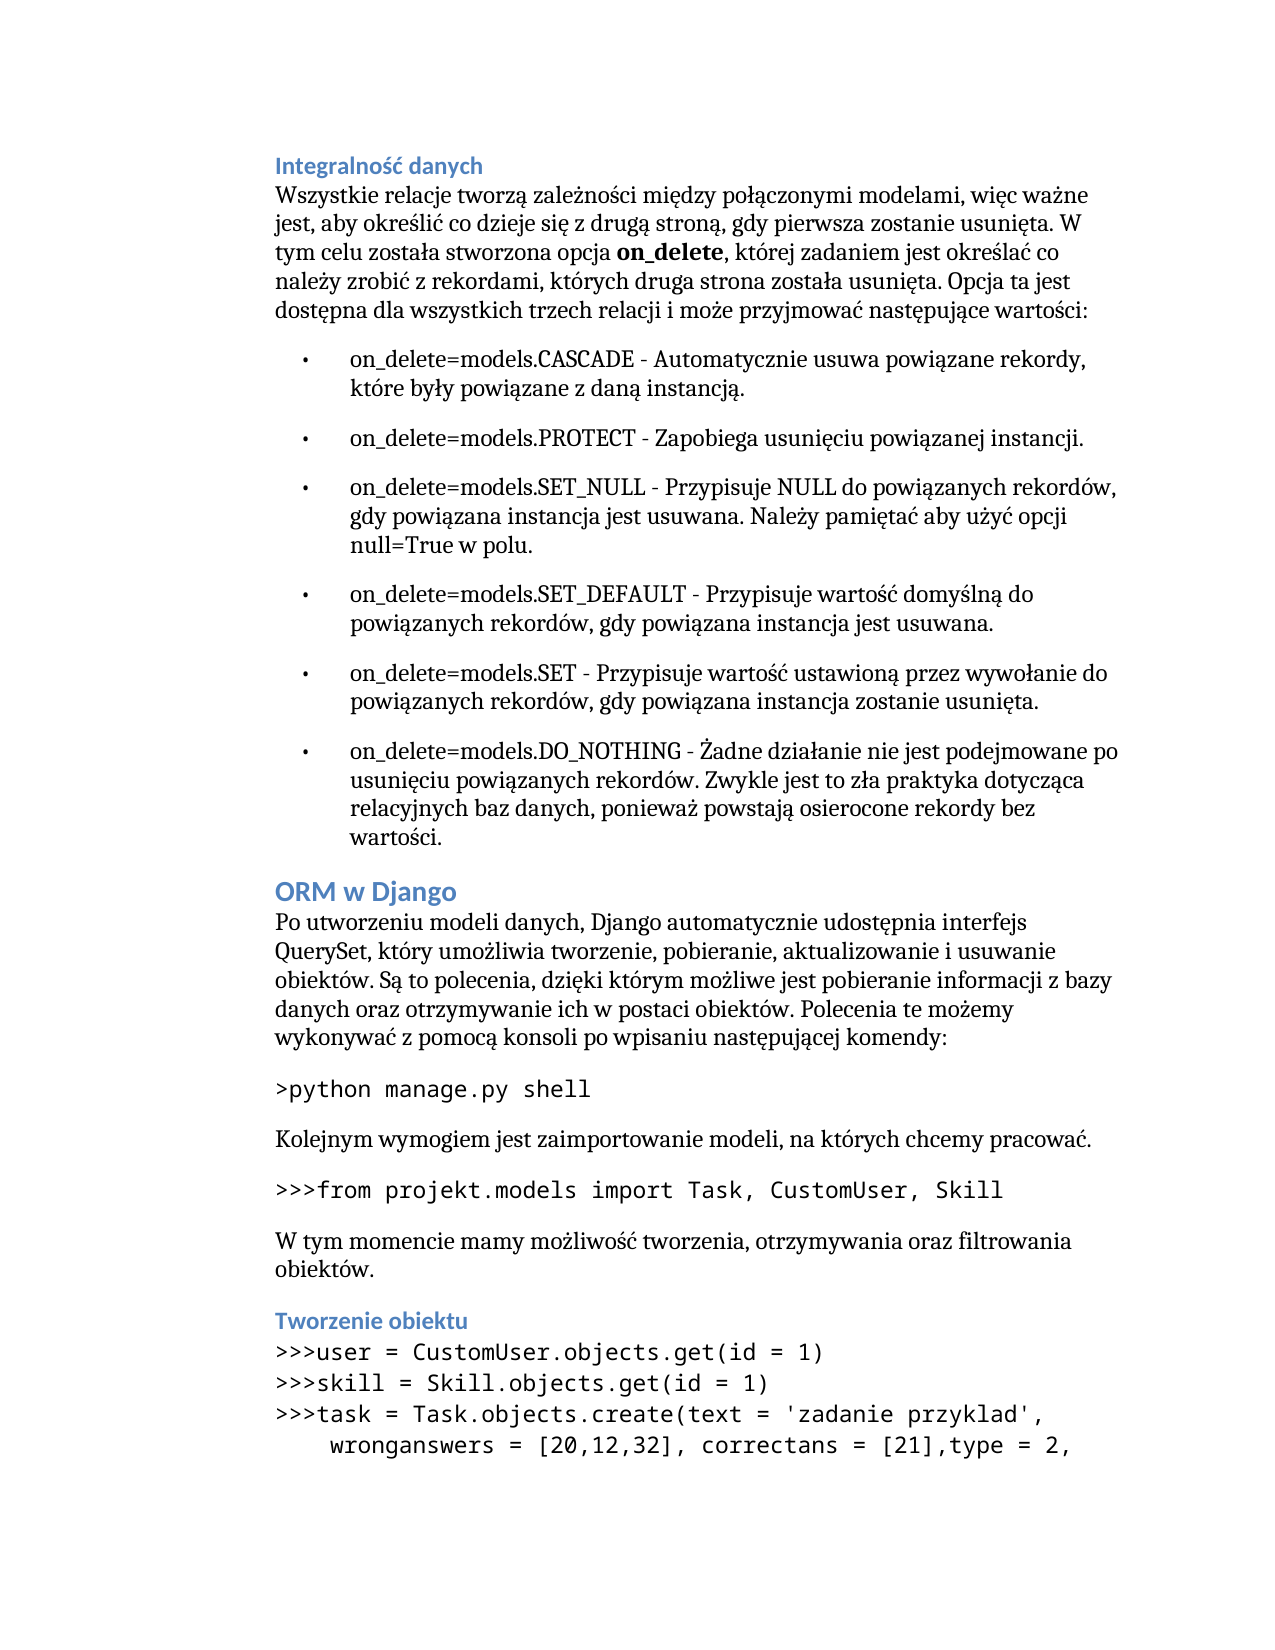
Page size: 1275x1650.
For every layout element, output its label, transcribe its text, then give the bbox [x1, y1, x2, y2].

list on_delete=models.DO_NOTHING - Żadne działanie nie jest podejmowane po usunięciu powiązanych rekordów. Zwykle jest to zła praktyka dotycząca relacyjnych baz danych, ponieważ powstają osierocone rekordy bez wartości. [300, 737, 1125, 852]
list on_delete=models.SET - Przypisuje wartość ustawioną przez wywołanie do powiązanych rekordów, gdy powiązana instancja zostanie usunięta. [300, 658, 1125, 716]
list on_delete=models.SET_DEFAULT - Przypisuje wartość domyślną do powiązanych rekordów, gdy powiązana instancja jest usuwana. [300, 580, 1125, 638]
list Wszystkie relacje tworzą zależności między połączonymi modelami, więc ważne jest, aby określić co dzieje się z drugą stroną, gdy pierwsza zostanie usunięta. W tym celu została stworzona opcja on_delete, której zadaniem jest określać co należy zrobić z rekordami, których druga strona została usunięta. Opcja ta jest dostępna dla wszystkich trzech relacji i może przyjmować następujące wartości: [225, 181, 1125, 324]
list Kolejnym wymogiem jest zaimportowanie modeli, na których chcemy pracować. [225, 1125, 1125, 1154]
subtitle Integralność danych [225, 150, 1125, 181]
list >>>from projekt.models import Task, CustomUser, Skill [225, 1174, 1125, 1206]
list on_delete=models.PROTECT - Zapobiega usunięciu powiązanej instancji. [300, 423, 1125, 452]
list Po utworzeniu modeli danych, Django automatycznie udostępnia interfejs QuerySet, który umożliwia tworzenie, pobieranie, aktualizowanie i usuwanie obiektów. Są to polecenia, dzięki którym możliwe jest pobieranie informacji z bazy danych oraz otrzymywanie ich w postaci obiektów. Polecenia te możemy wykonywać z pomocą konsoli po wpisaniu następującej komendy: [225, 908, 1125, 1052]
subtitle Tworzenie obiektu [225, 1305, 1125, 1335]
list W tym momencie mamy możliwość tworzenia, otrzymywania oraz filtrowania obiektów. [225, 1227, 1125, 1284]
list on_delete=models.CASCADE - Automatycznie usuwa powiązane rekordy, które były powiązane z daną instancją. [300, 345, 1125, 403]
list on_delete=models.SET_NULL - Przypisuje NULL do powiązanych rekordów, gdy powiązana instancja jest usuwana. Należy pamiętać aby użyć opcji null=True w polu. [300, 473, 1125, 559]
list >python manage.py shell [225, 1073, 1125, 1104]
subtitle ORM w Django [225, 873, 1125, 908]
